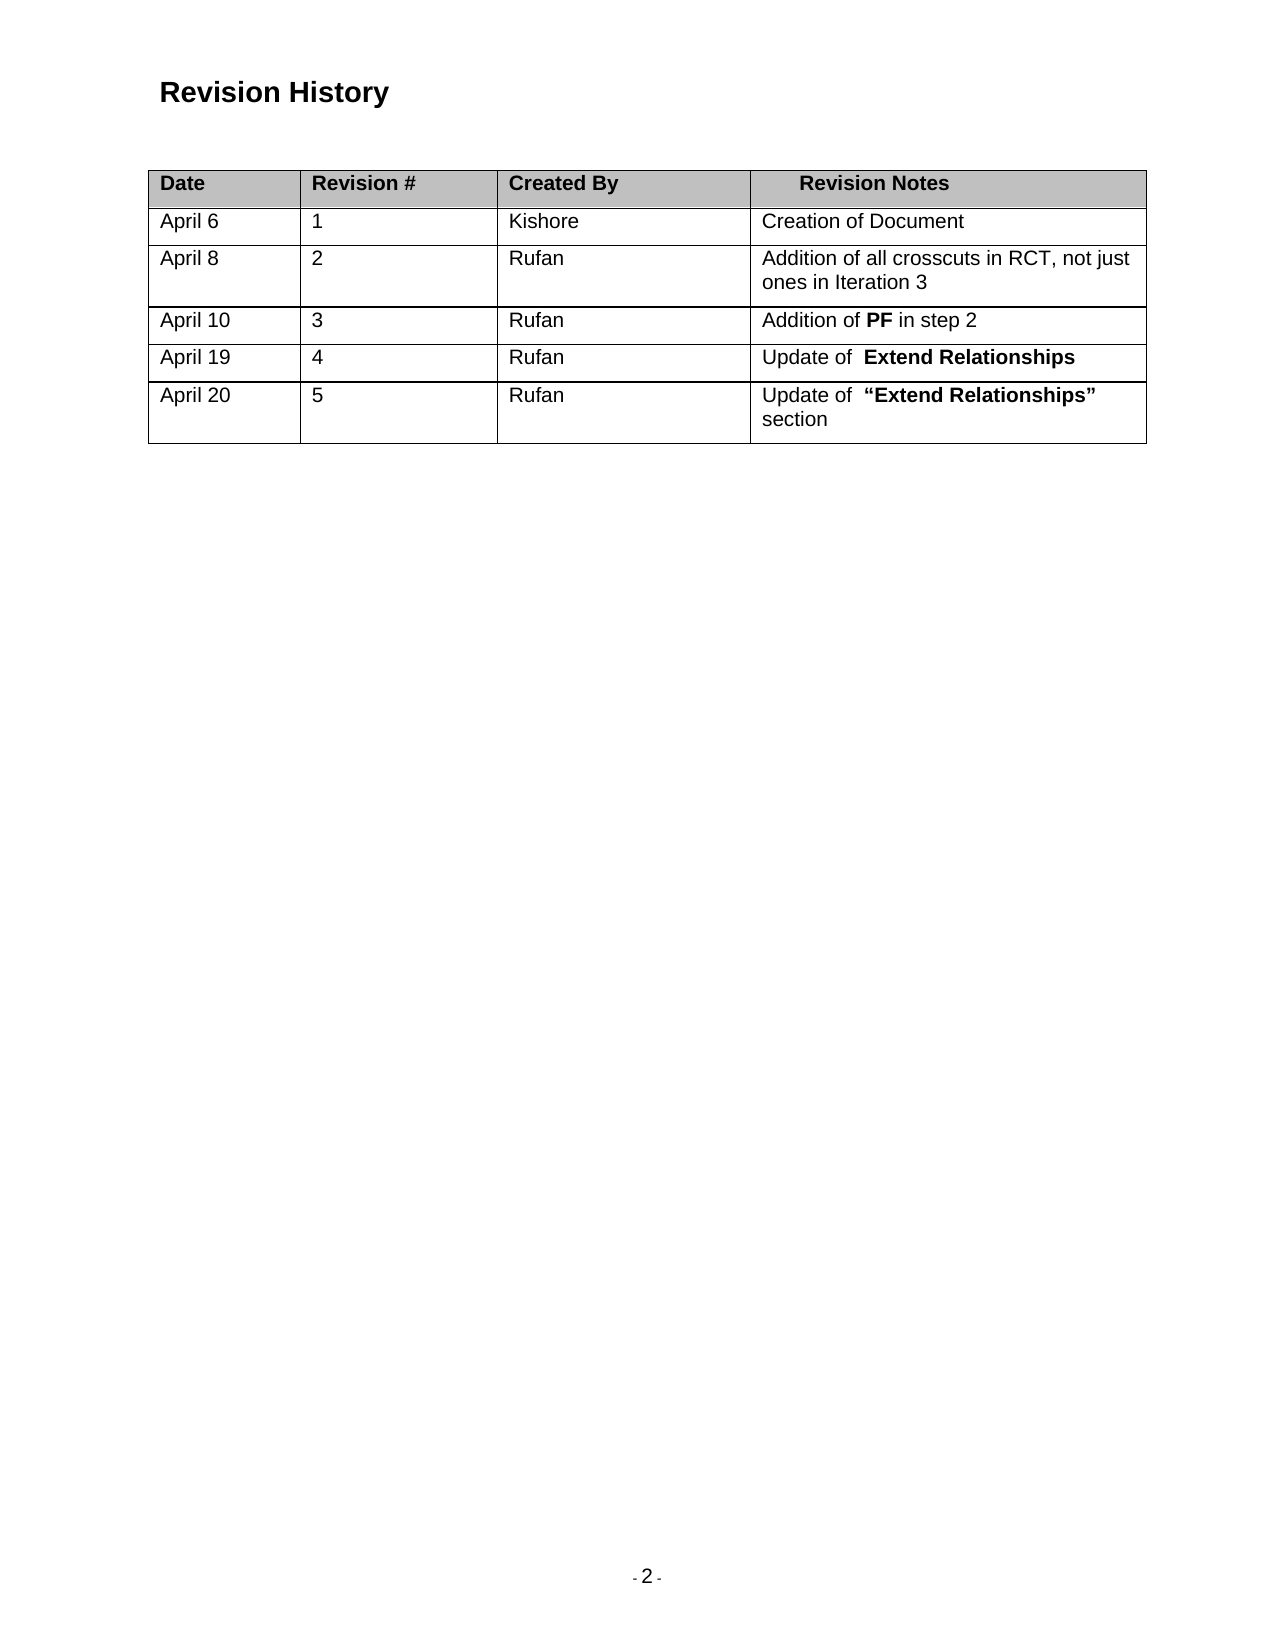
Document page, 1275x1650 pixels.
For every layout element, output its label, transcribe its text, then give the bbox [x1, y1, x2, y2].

table_cell 5 [301, 383, 497, 443]
table_cell April 20 [149, 383, 300, 443]
table_cell Addition of all crosscuts in RCT, not just ones in Iteration 3 [751, 246, 1146, 306]
table_cell Addition of PF in step 2 [751, 308, 1146, 344]
text Revision History [159, 75, 1134, 108]
table_cell Kishore [498, 209, 750, 245]
table_header Date [149, 171, 300, 207]
table_cell Rufan [498, 383, 750, 443]
table_header Created By [498, 171, 750, 207]
table_cell Rufan [498, 246, 750, 306]
table_cell Rufan [498, 308, 750, 344]
table_cell April 10 [149, 308, 300, 344]
table_cell 2 [301, 246, 497, 306]
table_cell 1 [301, 209, 497, 245]
table_header Revision # [301, 171, 497, 207]
table_cell 3 [301, 308, 497, 344]
table_cell Update of “Extend Relationships” section [751, 383, 1146, 443]
table_cell April 19 [149, 345, 300, 381]
table_cell April 8 [149, 246, 300, 306]
table_cell Update of Extend Relationships [751, 345, 1146, 381]
table_cell Rufan [498, 345, 750, 381]
table_cell Creation of Document [751, 209, 1146, 245]
table_cell 4 [301, 345, 497, 381]
table_cell April 6 [149, 209, 300, 245]
table_header Revision Notes [751, 171, 1146, 207]
